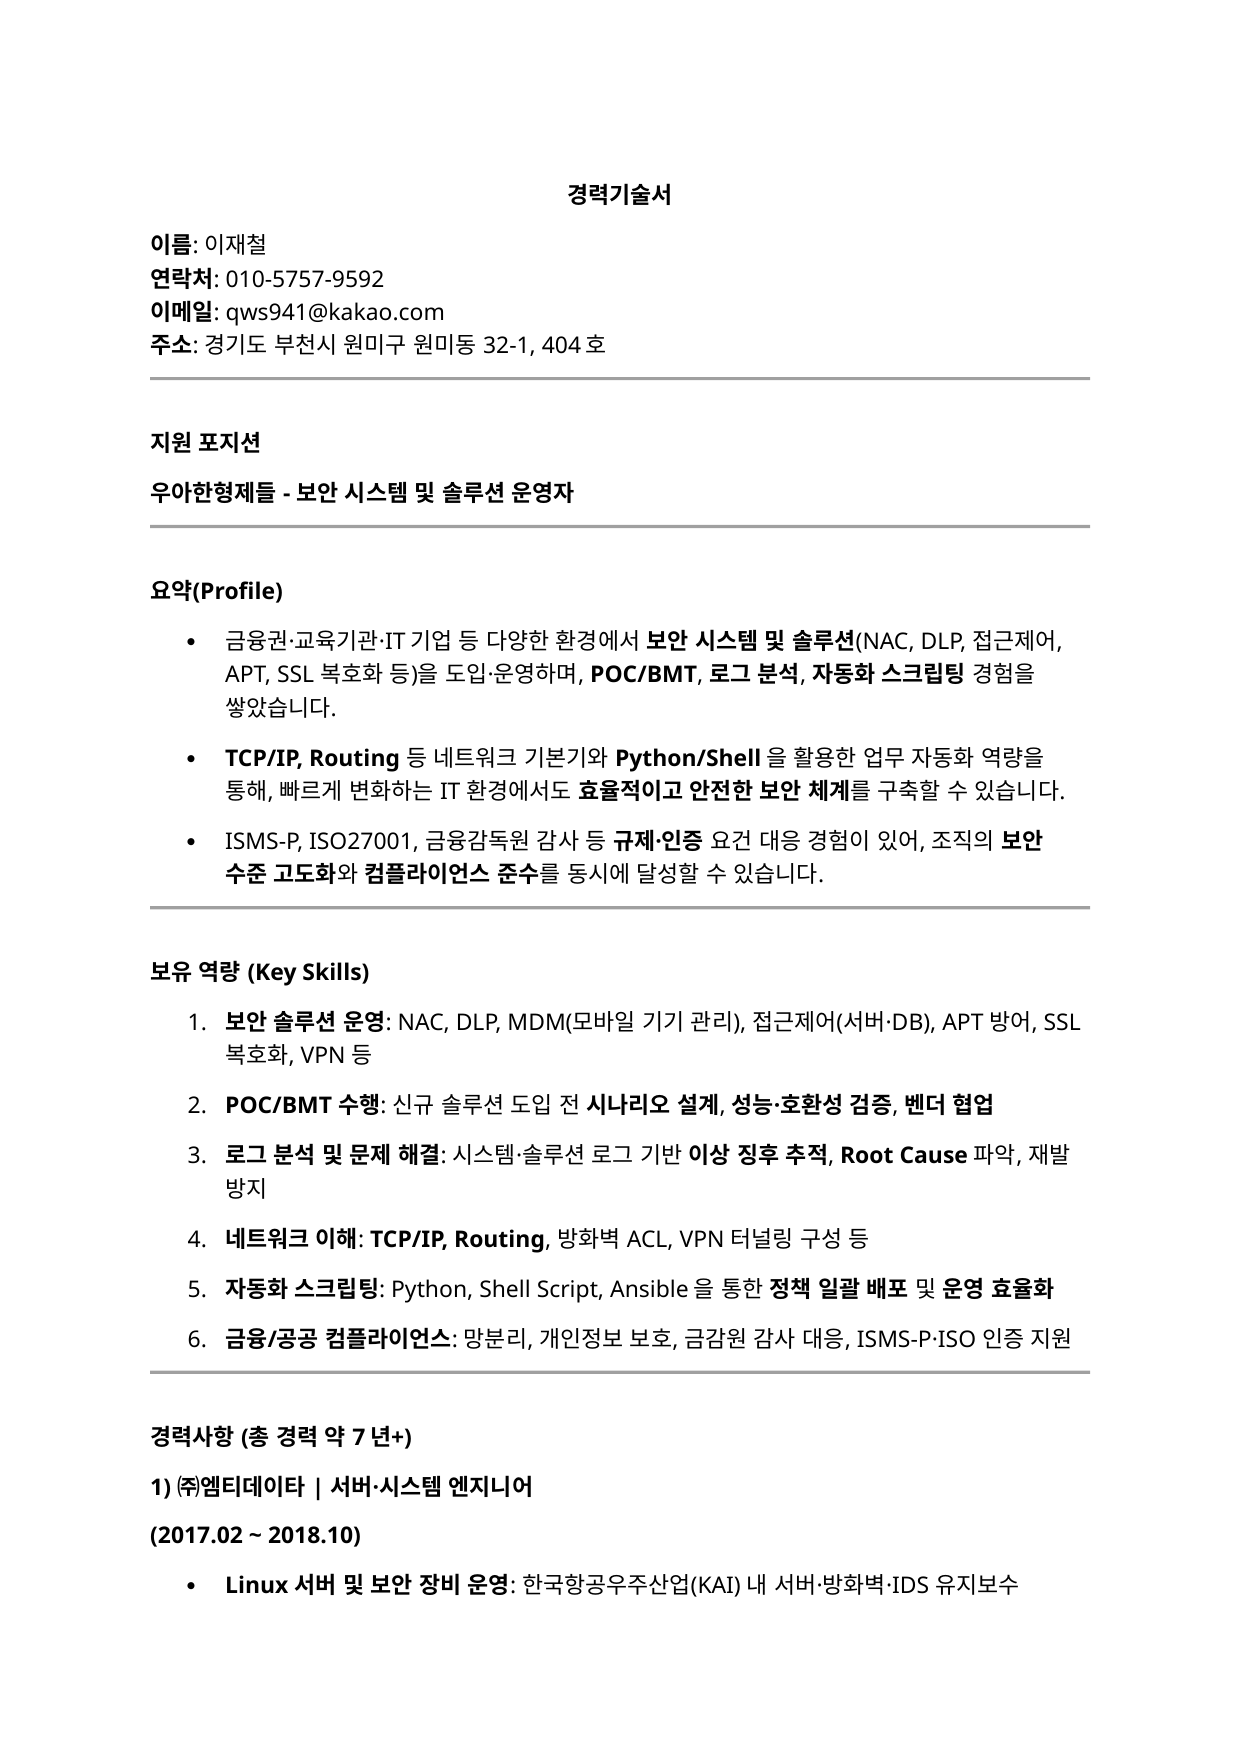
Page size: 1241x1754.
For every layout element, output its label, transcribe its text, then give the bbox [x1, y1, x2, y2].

list 자동화 스크립팅: Python, Shell Script, Ansible을 통한 정책 일괄 배포 및 운영 효율화 [187, 1271, 1090, 1304]
list 금융/공공 컴플라이언스: 망분리, 개인정보 보호, 금감원 감사 대응, ISMS-P·ISO 인증 지원 [187, 1321, 1090, 1354]
text 경력기술서 [150, 177, 1090, 210]
text 경력사항 (총 경력 약 7년+) [150, 1418, 1090, 1452]
list Linux 서버 및 보안 장비 운영: 한국항공우주산업(KAI) 내 서버·방화벽·IDS 유지보수 [187, 1566, 1090, 1600]
text 요약(Profile) [150, 573, 1090, 606]
text 우아한형제들 - 보안 시스템 및 솔루션 운영자 [150, 475, 1090, 508]
text 이름: 이재철 연락처: 010-5757-9592 이메일: qws941@kakao.com 주소: 경기도 부천시 원미구 원미동 32-1, 404호 [150, 227, 1090, 360]
text 보유 역량 (Key Skills) [150, 954, 1090, 987]
list TCP/IP, Routing 등 네트워크 기본기와 Python/Shell을 활용한 업무 자동화 역량을 통해, 빠르게 변화하는 IT 환경에서도 효율적이고 안전한 보안 체계를 구축할 수 있습니다. [187, 739, 1090, 806]
list POC/BMT 수행: 신규 솔루션 도입 전 시나리오 설계, 성능·호환성 검증, 벤더 협업 [187, 1087, 1090, 1121]
text 지원 포지션 [150, 425, 1090, 458]
list 로그 분석 및 문제 해결: 시스템·솔루션 로그 기반 이상 징후 추적, Root Cause 파악, 재발 방지 [187, 1137, 1090, 1204]
list ISMS-P, ISO27001, 금융감독원 감사 등 규제·인증 요건 대응 경험이 있어, 조직의 보안 수준 고도화와 컴플라이언스 준수를 동시에 달성할 수 있습니다. [187, 823, 1090, 889]
list 금융권·교육기관·IT기업 등 다양한 환경에서 보안 시스템 및 솔루션(NAC, DLP, 접근제어, APT, SSL 복호화 등)을 도입·운영하며, POC/BMT, 로그 분석, 자동화 스크립팅 경험을 쌓았습니다. [187, 623, 1090, 723]
list 보안 솔루션 운영: NAC, DLP, MDM(모바일 기기 관리), 접근제어(서버·DB), APT 방어, SSL 복호화, VPN 등 [187, 1004, 1090, 1071]
text 1) ㈜엠티데이타 | 서버·시스템 엔지니어 [150, 1468, 1090, 1502]
list 네트워크 이해: TCP/IP, Routing, 방화벽 ACL, VPN 터널링 구성 등 [187, 1221, 1090, 1254]
text (2017.02 ~ 2018.10) [150, 1518, 1090, 1550]
